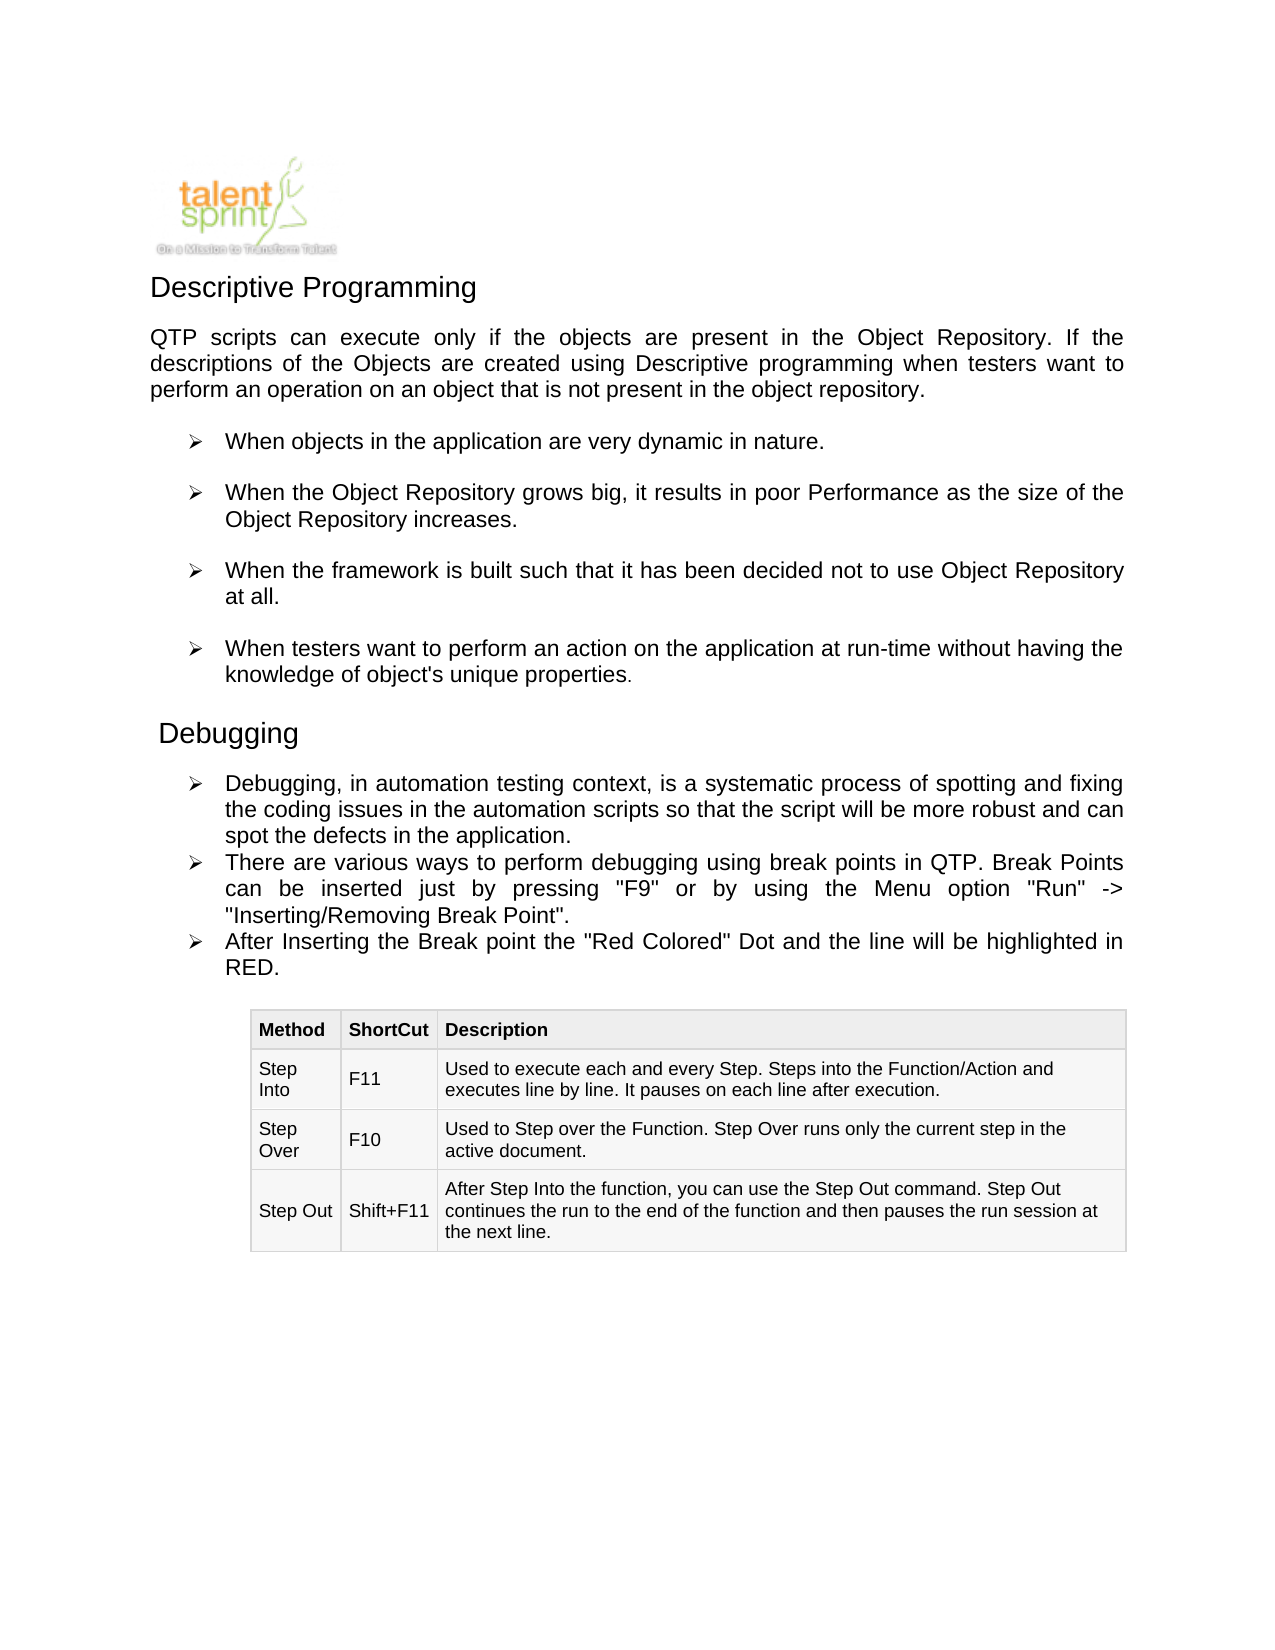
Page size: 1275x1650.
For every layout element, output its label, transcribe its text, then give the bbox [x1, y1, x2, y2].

text Descriptive Programming [150, 266, 1120, 304]
table_cell Used to execute each and every Step. Steps into the Function/Action and executes line by line. It pauses on each line after execution. [438, 1050, 1125, 1108]
list When the Object Repository grows big, it results in poor Performance as the size of the Object Repository increases. [187, 479, 1125, 532]
picture [150, 155, 346, 262]
table_header ShortCut [342, 1011, 437, 1048]
table_cell Step Into [252, 1050, 340, 1108]
text QTP scripts can execute only if the objects are present in the Object Repository. If the descriptions of the Objects are created using Descriptive programming when testers want to perform an operation on an object that is not present in the object repository. [150, 324, 1125, 403]
list There are various ways to perform debugging using break points in QTP. Break Points can be inserted just by pressing "F9" or by using the Menu option "Run" -> "Inserting/Removing Break Point". [187, 849, 1125, 928]
list When testers want to perform an action on the application at run-time without having the knowledge of object's unique properties. [187, 634, 1125, 687]
table_cell F10 [342, 1110, 437, 1169]
table_header Method [252, 1011, 340, 1048]
table_header Description [438, 1011, 1125, 1048]
table_cell F11 [342, 1050, 437, 1108]
list After Inserting the Break point the "Red Colored" Dot and the line will be highlighted in RED. [187, 928, 1125, 981]
text Debugging [150, 712, 1120, 750]
table_cell Step Out [252, 1170, 340, 1251]
list Debugging, in automation testing context, is a systematic process of spotting and fixing the coding issues in the automation scripts so that the script will be more robust and can spot the defects in the application. [187, 770, 1125, 849]
table_cell Step Over [252, 1110, 340, 1169]
table_cell After Step Into the function, you can use the Step Out command. Step Out continues the run to the end of the function and then pauses the run session at the next line. [438, 1170, 1125, 1251]
list When the framework is built such that it has been decided not to use Object Repository at all. [187, 557, 1125, 609]
table_cell Used to Step over the Function. Step Over runs only the current step in the active document. [438, 1110, 1125, 1169]
table_cell Shift+F11 [342, 1170, 437, 1251]
list When objects in the application are very dynamic in nature. [187, 428, 1125, 454]
